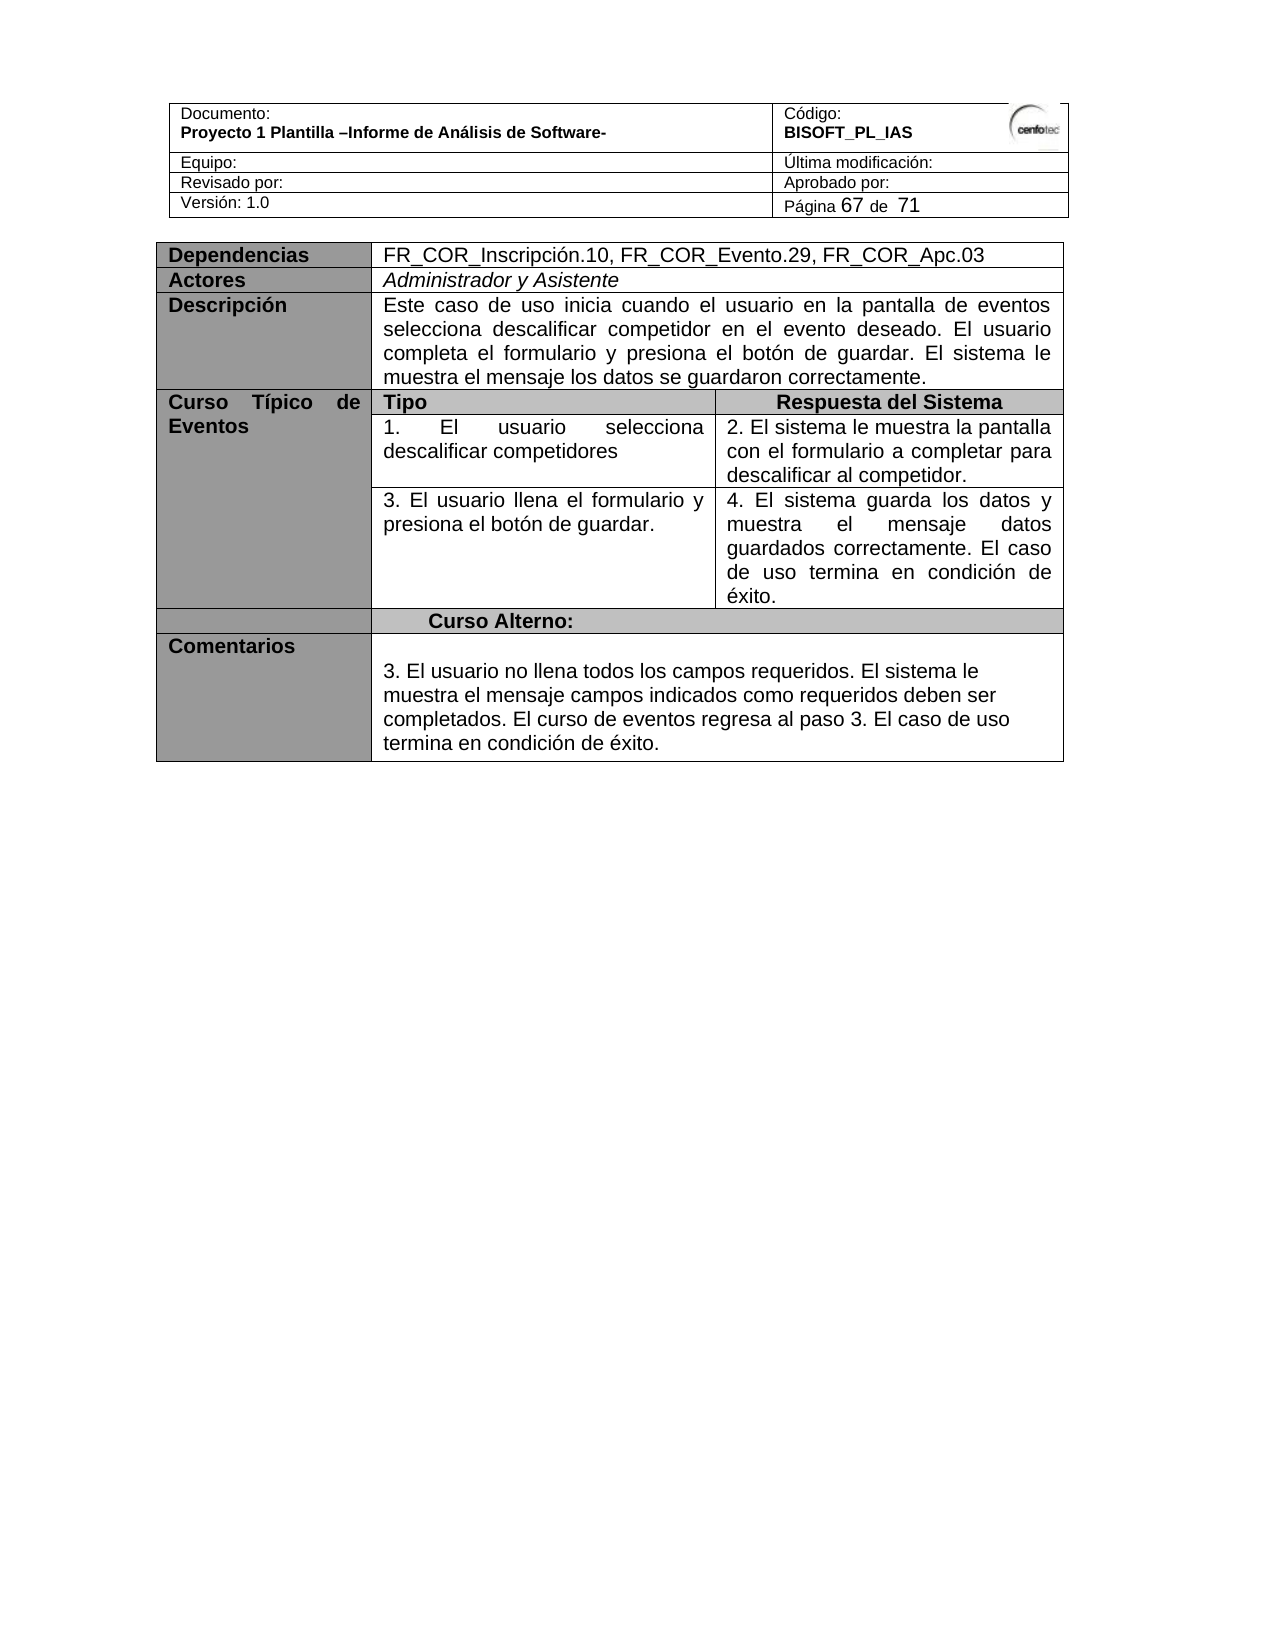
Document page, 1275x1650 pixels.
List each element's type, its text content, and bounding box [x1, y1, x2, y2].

table_cell Curso Típico de Eventos [157, 390, 371, 608]
table_cell Actores [157, 268, 371, 292]
table_cell Administrador y Asistente [372, 268, 1063, 292]
picture [1008, 103, 1061, 152]
table_cell 2. El sistema le muestra la pantalla con el formulario a completar para descalificar al competidor. [716, 415, 1063, 487]
table_cell Descripción [157, 293, 371, 389]
table_cell Este caso de uso inicia cuando el usuario en la pantalla de eventos selecciona descalificar competidor en el evento deseado. El usuario completa el formulario y presiona el botón de guardar. El sistema le muestra el mensaje los datos se guardaron correctamente. [372, 293, 1063, 389]
table_cell FR_COR_Inscripción.10, FR_COR_Evento.29, FR_COR_Apc.03 [372, 243, 1063, 267]
table_cell Tipo [372, 390, 715, 414]
table_cell 1. El usuario selecciona descalificar competidores [372, 415, 715, 487]
table_cell Dependencias [157, 243, 371, 267]
table_cell Curso Alterno: [372, 609, 1063, 633]
table_cell 4. El sistema guarda los datos y muestra el mensaje datos guardados correctamente. El caso de uso termina en condición de éxito. [716, 488, 1063, 608]
table_cell 3. El usuario llena el formulario y presiona el botón de guardar. [372, 488, 715, 608]
table_cell [157, 609, 371, 633]
table_cell Comentarios [157, 634, 371, 761]
table_cell Respuesta del Sistema [716, 390, 1063, 414]
table_cell 3. El usuario no llena todos los campos requeridos. El sistema le muestra el mensaje campos indicados como requeridos deben ser completados. El curso de eventos regresa al paso 3. El caso de uso termina en condición de éxito. [372, 634, 1063, 761]
